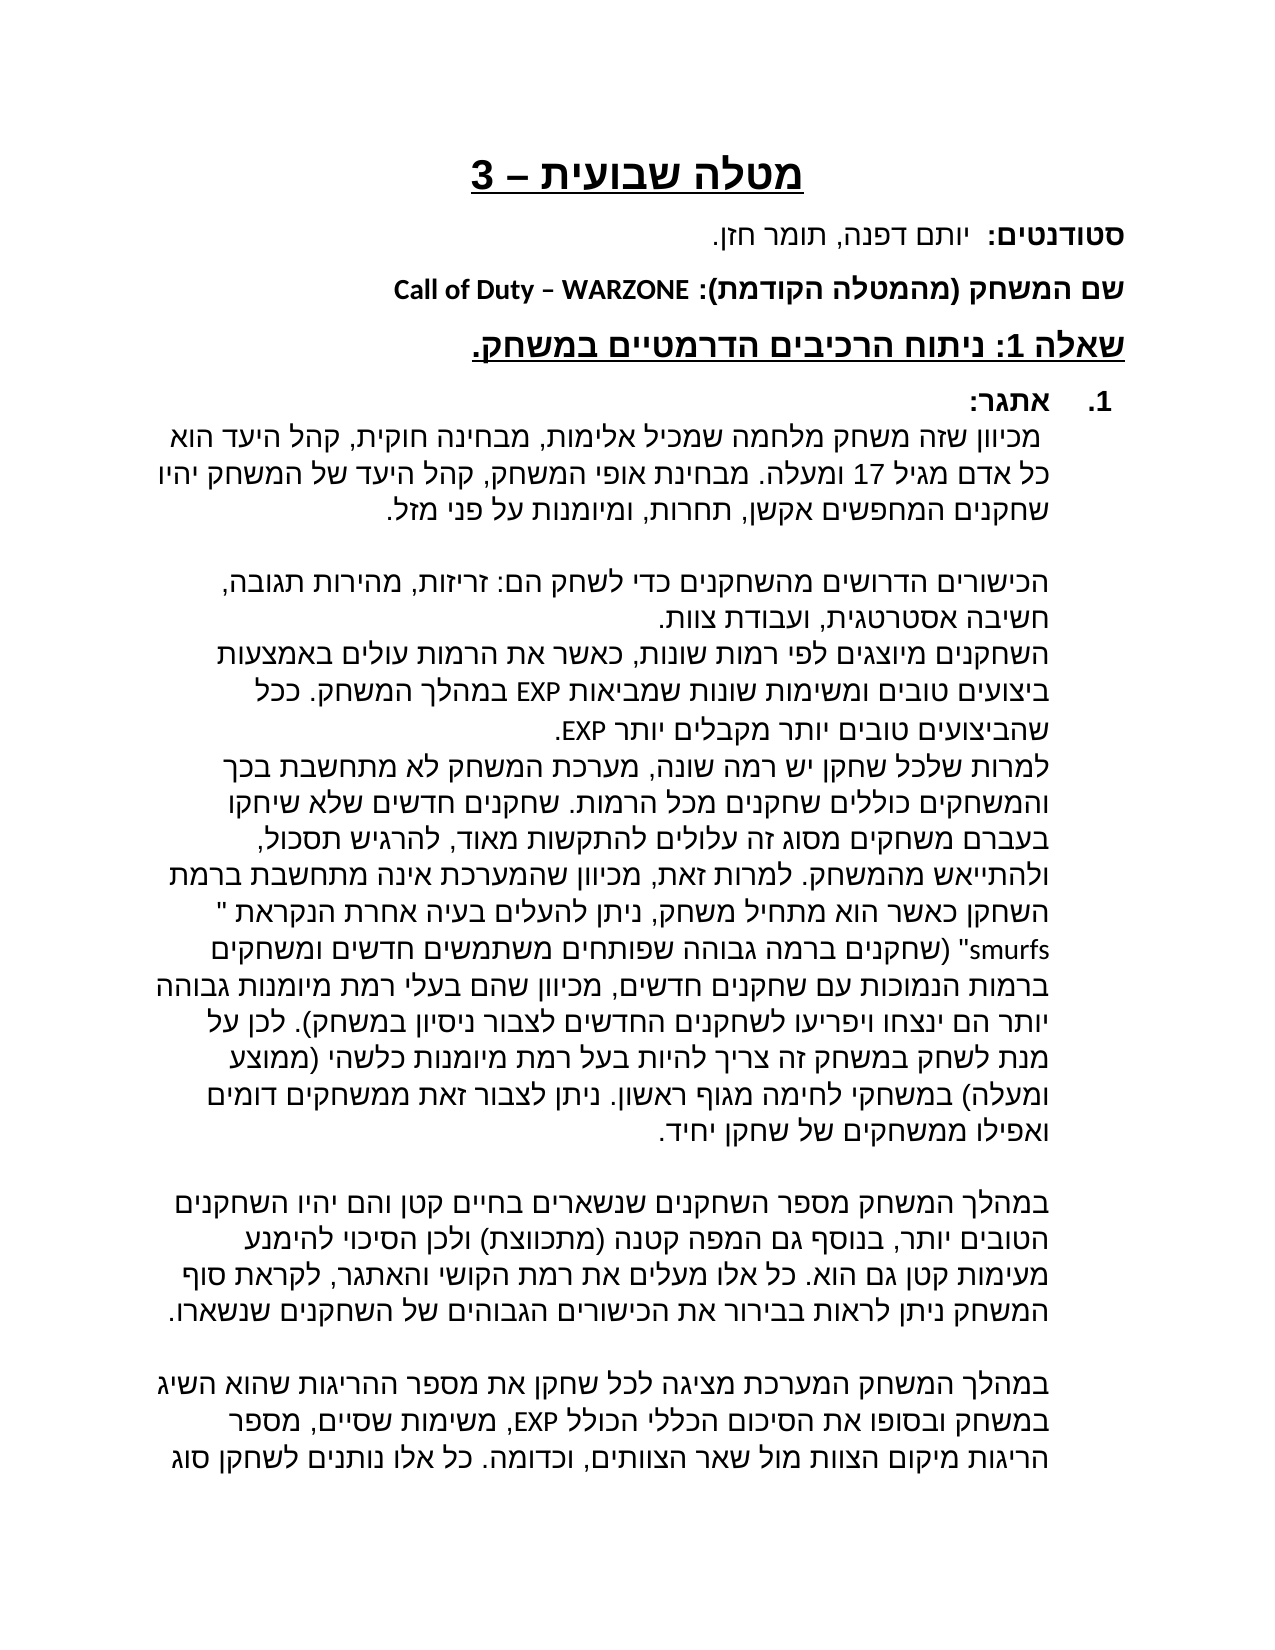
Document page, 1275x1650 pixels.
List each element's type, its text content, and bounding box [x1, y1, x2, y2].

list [150, 384, 1087, 1475]
text סטודנטים: יותם דפנה, תומר חזן. [150, 218, 1125, 252]
text מטלה שבועית – 3 [150, 150, 1125, 198]
text שם המשחק (מהמטלה הקודמת): Call of Duty – WARZONE [150, 271, 1125, 307]
text שאלה 1: ניתוח הרכיבים הדרמטיים במשחק. [150, 326, 1125, 365]
